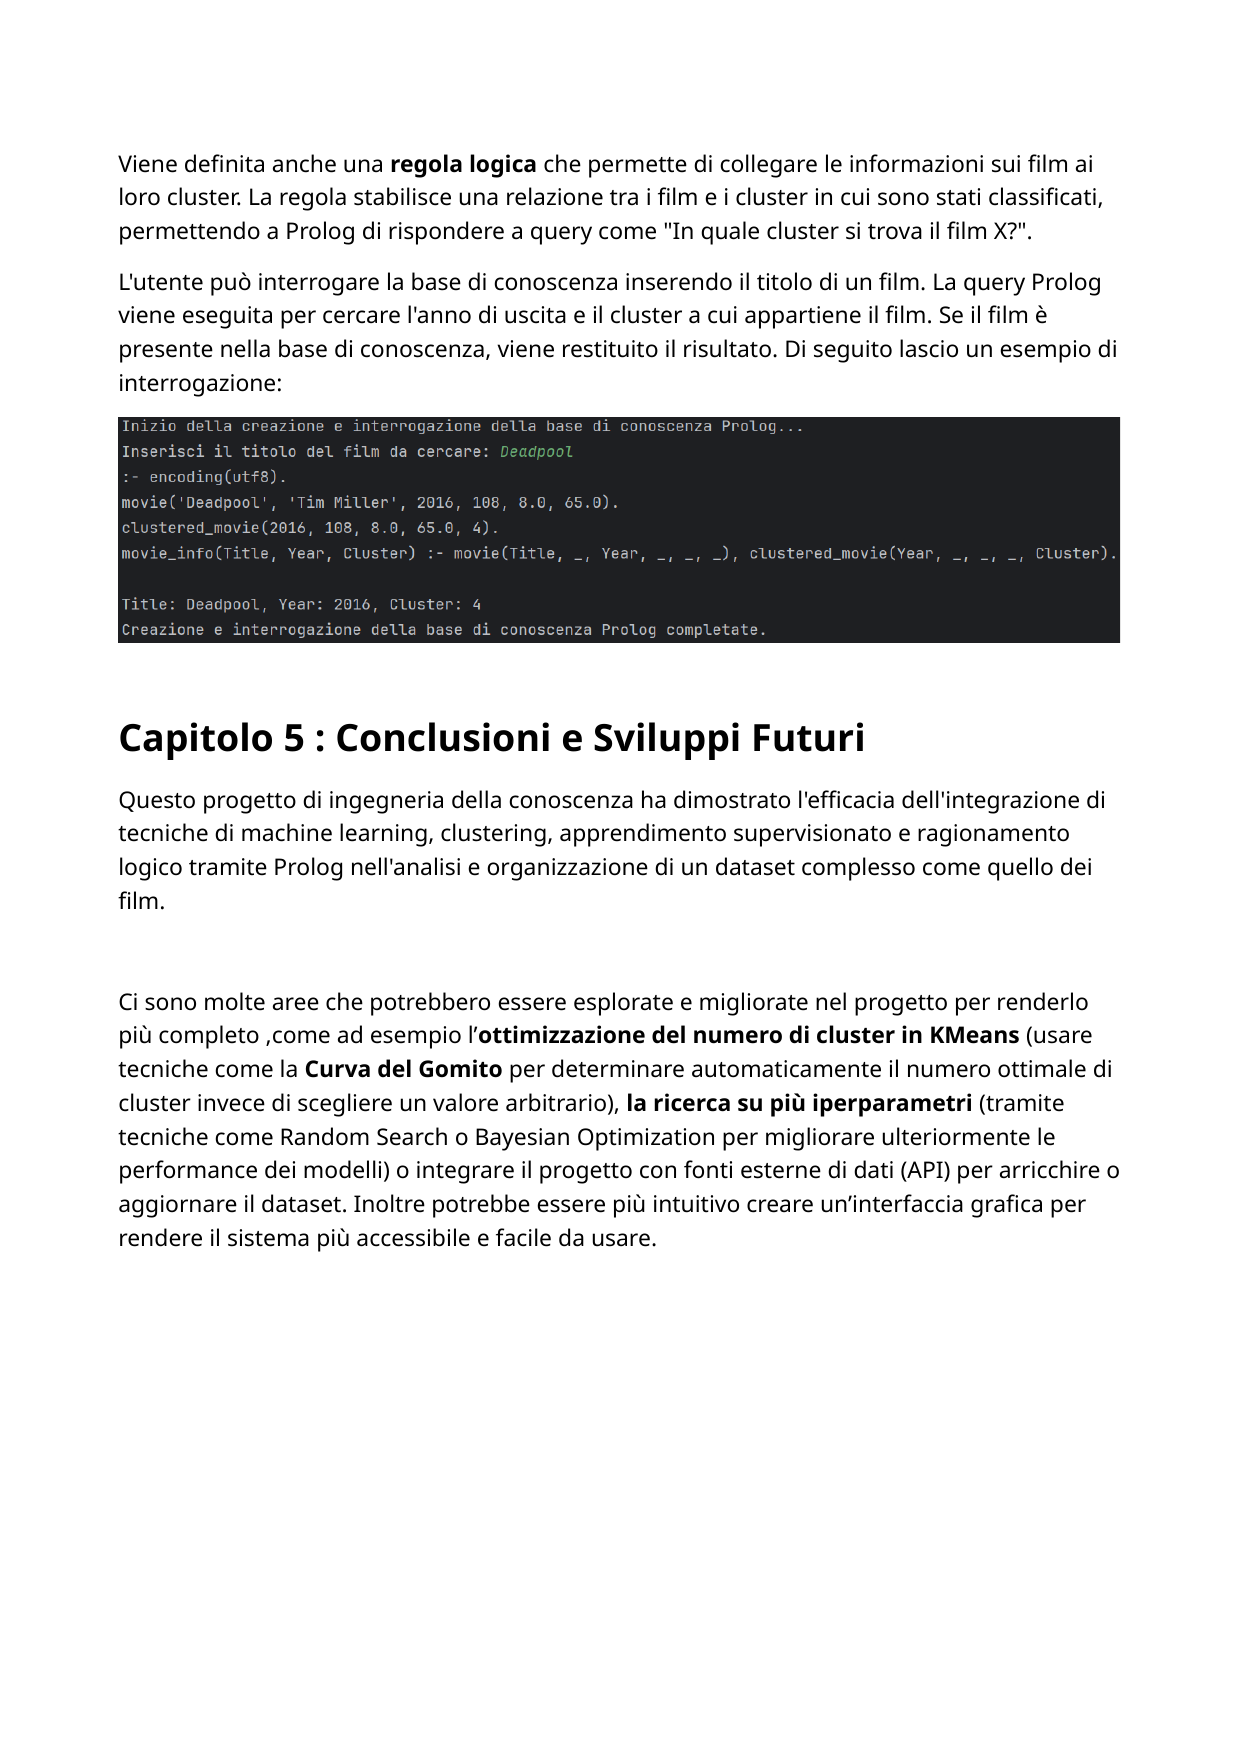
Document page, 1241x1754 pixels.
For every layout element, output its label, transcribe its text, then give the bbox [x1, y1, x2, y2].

picture [118, 417, 1121, 643]
text Ci sono molte aree che potrebbero essere esplorate e migliorate nel progetto per renderlo più completo ,come ad esempio l’ottimizzazione del numero di cluster in KMeans (usare tecniche come la Curva del Gomito per determinare automaticamente il numero ottimale di cluster invece di scegliere un valore arbitrario), la ricerca su più iperparametri (tramite tecniche come Random Search o Bayesian Optimization per migliorare ulteriormente le performance dei modelli) o integrare il progetto con fonti esterne di dati (API) per arricchire o aggiornare il dataset. Inoltre potrebbe essere più intuitivo creare un’interfaccia grafica per rendere il sistema più accessibile e facile da usare. [118, 986, 1122, 1253]
text L'utente può interrogare la base di conoscenza inserendo il titolo di un film. La query Prolog viene eseguita per cercare l'anno di uscita e il cluster a cui appartiene il film. Se il film è presente nella base di conoscenza, viene restituito il risultato. Di seguito lascio un esempio di interrogazione: [118, 266, 1122, 398]
text Capitolo 5 : Conclusioni e Sviluppi Futuri [118, 712, 1122, 763]
text Questo progetto di ingegneria della conoscenza ha dimostrato l'efficacia dell'integrazione di tecniche di machine learning, clustering, apprendimento supervisionato e ragionamento logico tramite Prolog nell'analisi e organizzazione di un dataset complesso come quello dei film. [118, 783, 1122, 916]
text Viene definita anche una regola logica che permette di collegare le informazioni sui film ai loro cluster. La regola stabilisce una relazione tra i film e i cluster in cui sono stati classificati, permettendo a Prolog di rispondere a query come "In quale cluster si trova il film X?". [118, 148, 1122, 246]
